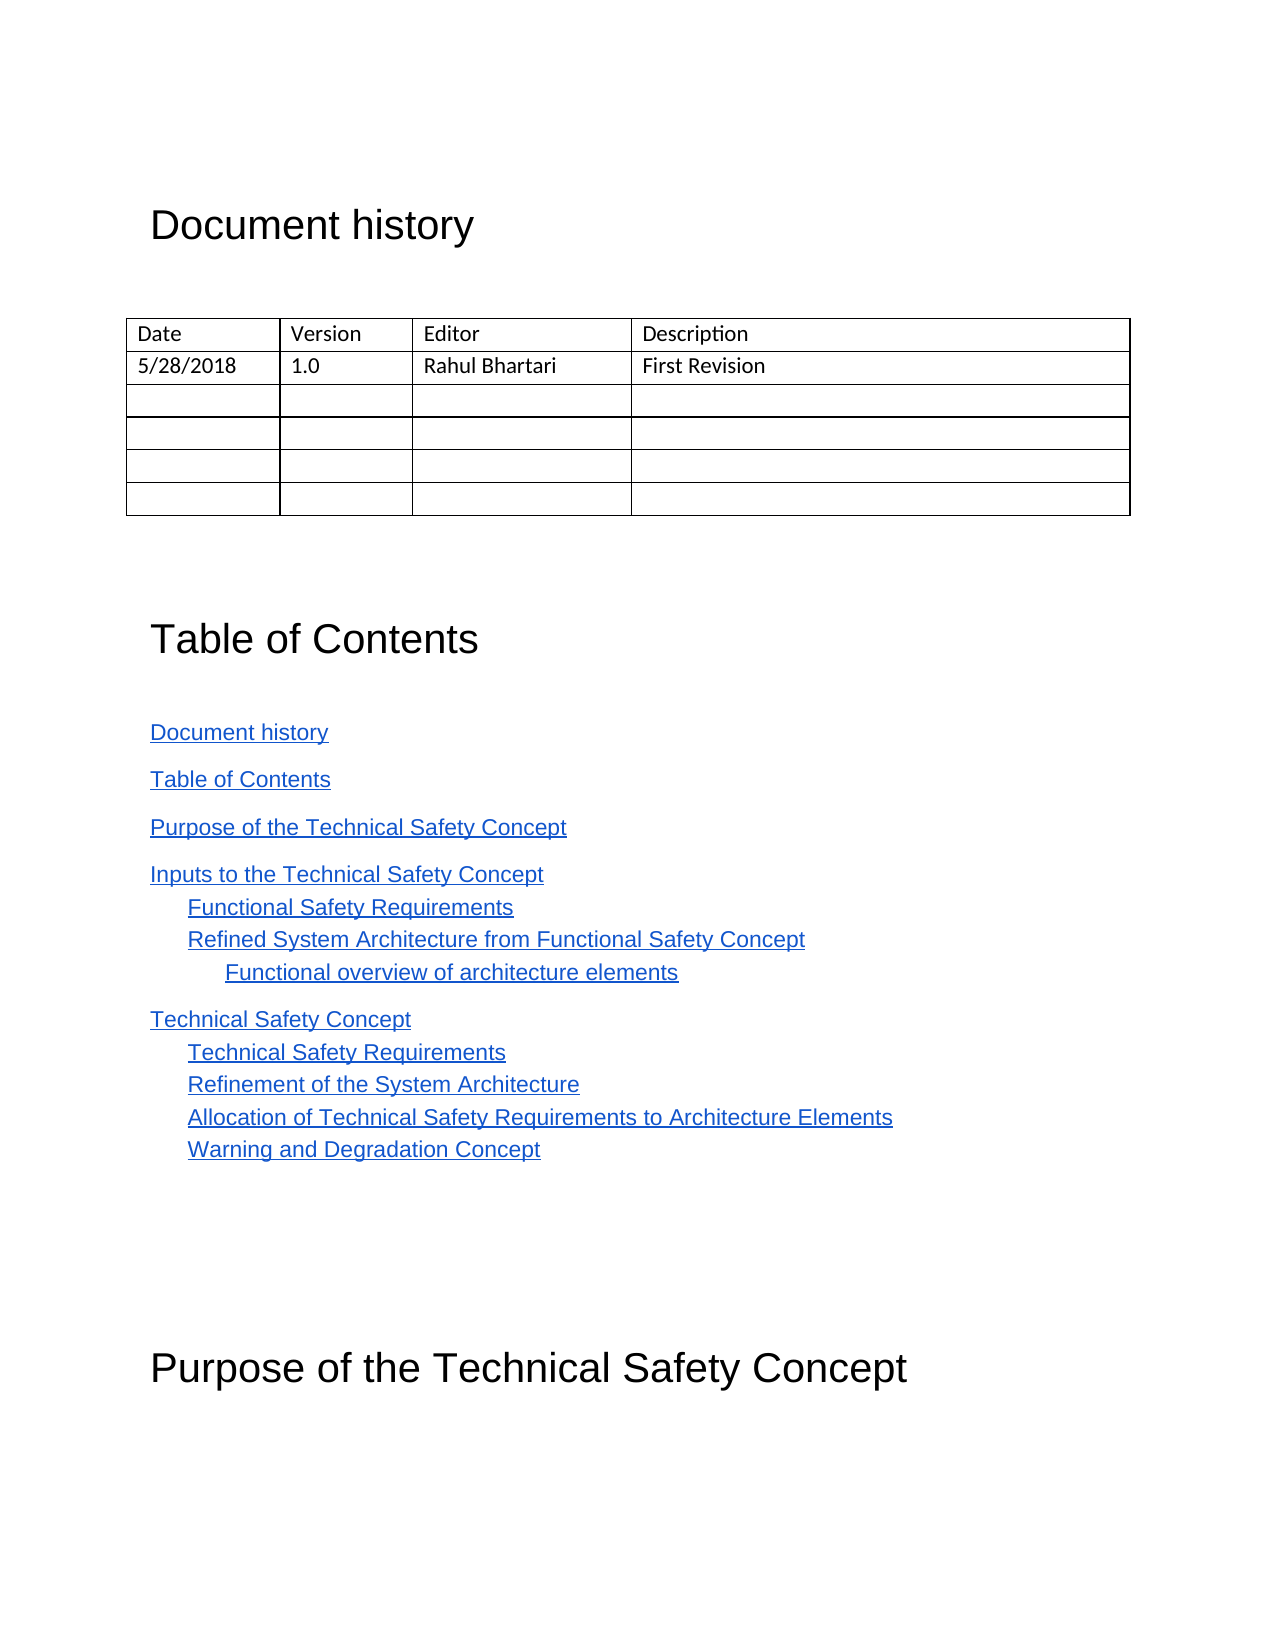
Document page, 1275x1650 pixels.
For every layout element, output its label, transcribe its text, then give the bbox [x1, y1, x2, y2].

table_cell [413, 418, 631, 449]
table_cell 1.0 [281, 352, 412, 383]
table_cell First Revision [632, 352, 1129, 383]
subtitle Document history [150, 200, 1125, 248]
table_cell [127, 483, 279, 515]
table_cell [632, 483, 1129, 515]
subtitle Purpose of the Technical Safety Concept [150, 1343, 1125, 1391]
subtitle Table of Contents [150, 614, 1125, 662]
table_cell [413, 385, 631, 416]
table_cell [413, 450, 631, 482]
table_cell [632, 385, 1129, 416]
table_cell [413, 483, 631, 515]
table_cell [281, 418, 412, 449]
table_cell [127, 418, 279, 449]
table_cell [281, 450, 412, 482]
table_cell [281, 385, 412, 416]
table_cell [632, 418, 1129, 449]
table_cell 5/28/2018 [127, 352, 279, 383]
table_header Date [127, 319, 279, 351]
table_header Version [281, 319, 412, 351]
table_cell Rahul Bhartari [413, 352, 631, 383]
table_cell [127, 385, 279, 416]
table_header Editor [413, 319, 631, 351]
table_header Description [632, 319, 1129, 351]
table_cell [632, 450, 1129, 482]
table_cell [127, 450, 279, 482]
table_cell [281, 483, 412, 515]
